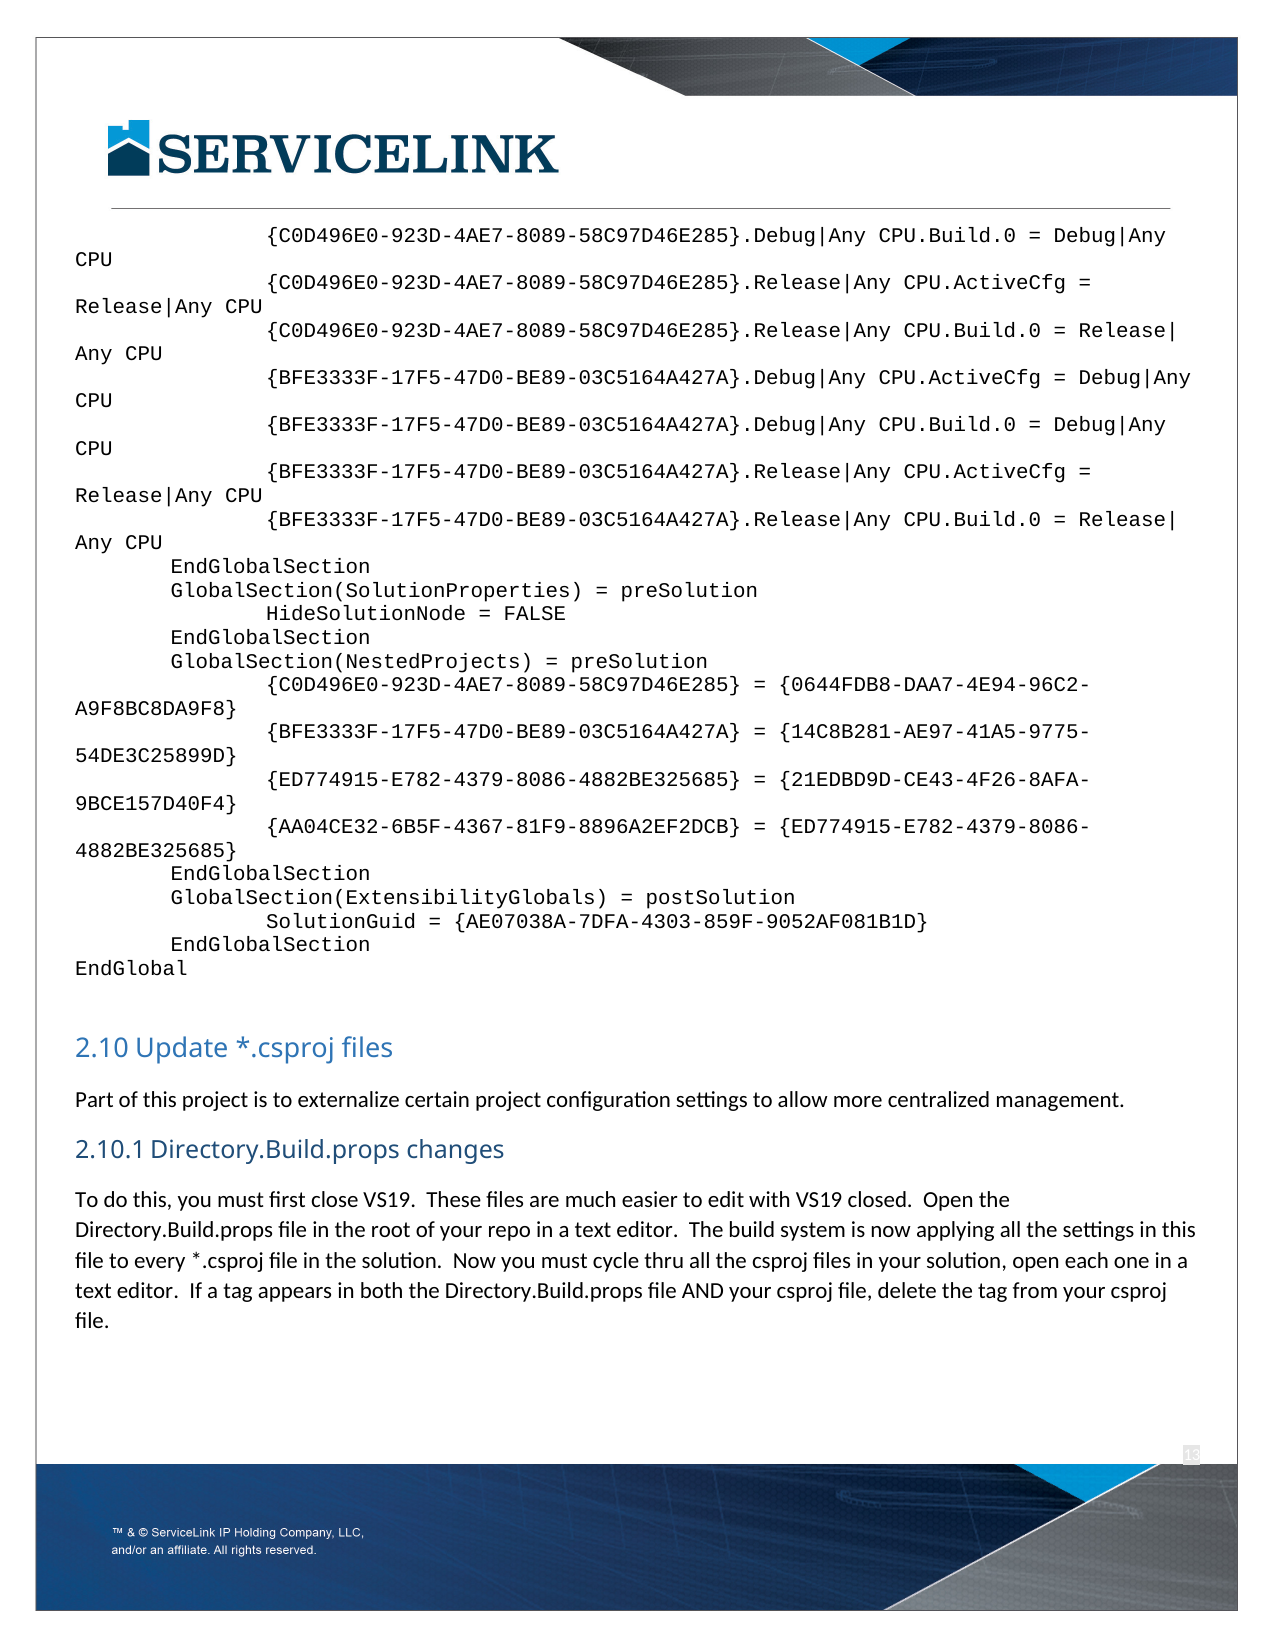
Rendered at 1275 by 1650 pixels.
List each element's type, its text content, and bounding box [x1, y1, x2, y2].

text GlobalSection(SolutionProperties) = preSolution [75, 580, 1200, 603]
subtitle Update *.csproj files [75, 1028, 1200, 1065]
text EndGlobalSection [75, 556, 1200, 580]
text {C0D496E0-923D-4AE7-8089-58C97D46E285}.Debug|Any CPU.Build.0 = Debug|Any CPU [75, 225, 1200, 272]
text {BFE3333F-17F5-47D0-BE89-03C5164A427A}.Release|Any CPU.Build.0 = Release|Any CPU [75, 509, 1200, 556]
picture [0, 0, 1275, 1649]
text {C0D496E0-923D-4AE7-8089-58C97D46E285}.Release|Any CPU.ActiveCfg = Release|Any CPU [75, 272, 1200, 319]
subtitle Directory.Build.props changes [75, 1132, 1200, 1166]
text EndGlobalSection [75, 934, 1200, 958]
text {BFE3333F-17F5-47D0-BE89-03C5164A427A} = {14C8B281-AE97-41A5-9775-54DE3C25899D} [75, 722, 1200, 769]
text To do this, you must first close VS19. These files are much easier to edit with VS19 closed. Open the Directory.Build.props file in the root of your repo in a text editor. The build system is now applying all the settings in this file to every *.csproj file in the solution. Now you must cycle thru all the csproj files in your solution, open each one in a text editor. If a tag appears in both the Directory.Build.props file AND your csproj file, delete the tag from your csproj file. [75, 1185, 1200, 1334]
text {ED774915-E782-4379-8086-4882BE325685} = {21EDBD9D-CE43-4F26-8AFA-9BCE157D40F4} [75, 769, 1200, 816]
text {BFE3333F-17F5-47D0-BE89-03C5164A427A}.Debug|Any CPU.ActiveCfg = Debug|Any CPU [75, 367, 1200, 414]
text GlobalSection(ExtensibilityGlobals) = postSolution [75, 887, 1200, 911]
text {AA04CE32-6B5F-4367-81F9-8896A2EF2DCB} = {ED774915-E782-4379-8086-4882BE325685} [75, 816, 1200, 863]
text {C0D496E0-923D-4AE7-8089-58C97D46E285} = {0644FDB8-DAA7-4E94-96C2-A9F8BC8DA9F8} [75, 674, 1200, 722]
text SolutionGuid = {AE07038A-7DFA-4303-859F-9052AF081B1D} [75, 911, 1200, 934]
text Part of this project is to externalize certain project configuration settings to allow more centralized management. [75, 1085, 1200, 1113]
text {C0D496E0-923D-4AE7-8089-58C97D46E285}.Release|Any CPU.Build.0 = Release|Any CPU [75, 319, 1200, 367]
text EndGlobalSection [75, 627, 1200, 651]
text HideSolutionNode = FALSE [75, 603, 1200, 627]
text EndGlobal [75, 958, 1200, 982]
text {BFE3333F-17F5-47D0-BE89-03C5164A427A}.Release|Any CPU.ActiveCfg = Release|Any CPU [75, 461, 1200, 509]
text GlobalSection(NestedProjects) = preSolution [75, 651, 1200, 674]
text EndGlobalSection [75, 863, 1200, 887]
text {BFE3333F-17F5-47D0-BE89-03C5164A427A}.Debug|Any CPU.Build.0 = Debug|Any CPU [75, 414, 1200, 461]
